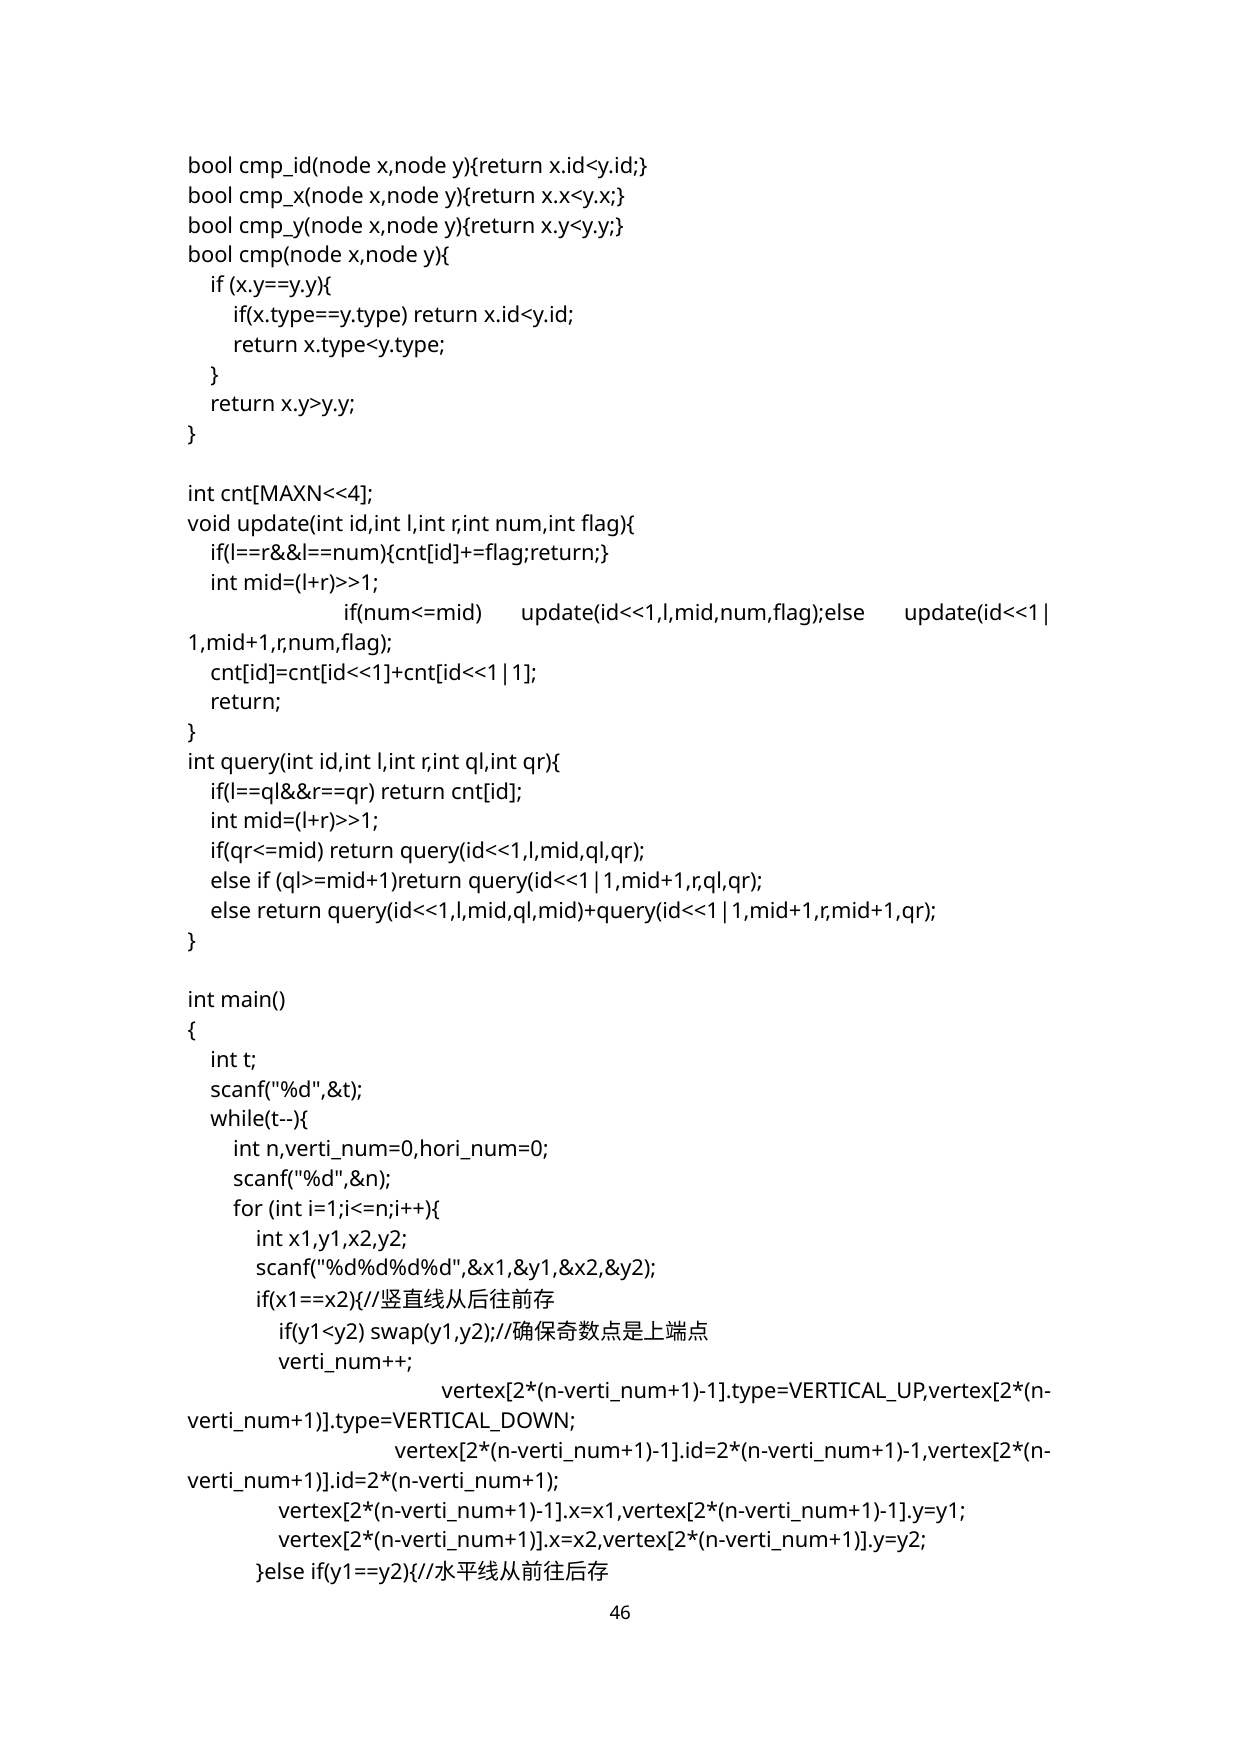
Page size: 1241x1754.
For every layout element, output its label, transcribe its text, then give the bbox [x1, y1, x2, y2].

text int main() [187, 984, 1053, 1014]
text for (int i=1;i<=n;i++){ [187, 1193, 1053, 1222]
text if (x.y==y.y){ [187, 269, 1053, 299]
text scanf("%d",&t); [187, 1073, 1053, 1103]
text } [187, 924, 1053, 954]
text void update(int id,int l,int r,int num,int flag){ [187, 507, 1053, 537]
text int x1,y1,x2,y2; [187, 1222, 1053, 1252]
text if(num<=mid) update(id<<1,l,mid,num,flag);else update(id<<1|1,mid+1,r,num,flag); [187, 597, 1053, 656]
text int mid=(l+r)>>1; [187, 567, 1053, 597]
text int query(int id,int l,int r,int ql,int qr){ [187, 746, 1053, 776]
text else return query(id<<1,l,mid,ql,mid)+query(id<<1|1,mid+1,r,mid+1,qr); [187, 895, 1053, 924]
text return; [187, 686, 1053, 716]
text if(l==ql&&r==qr) return cnt[id]; [187, 776, 1053, 805]
text bool cmp(node x,node y){ [187, 239, 1053, 269]
text bool cmp_id(node x,node y){return x.id<y.id;} [187, 150, 1053, 180]
text } [187, 716, 1053, 746]
text return x.type<y.type; [187, 329, 1053, 358]
text }else if(y1==y2){//水平线从前往后存 [187, 1554, 1053, 1586]
text while(t--){ [187, 1103, 1053, 1133]
text bool cmp_x(node x,node y){return x.x<y.x;} [187, 180, 1053, 209]
text vertex[2*(n-verti_num+1)-1].id=2*(n-verti_num+1)-1,vertex[2*(n-verti_num+1)].id=2*(n-verti_num+1); [187, 1435, 1053, 1494]
text } [187, 358, 1053, 388]
text cnt[id]=cnt[id<<1]+cnt[id<<1|1]; [187, 656, 1053, 686]
text if(qr<=mid) return query(id<<1,l,mid,ql,qr); [187, 835, 1053, 865]
text vertex[2*(n-verti_num+1)].x=x2,vertex[2*(n-verti_num+1)].y=y2; [187, 1524, 1053, 1554]
text int mid=(l+r)>>1; [187, 805, 1053, 835]
text bool cmp_y(node x,node y){return x.y<y.y;} [187, 209, 1053, 239]
text scanf("%d",&n); [187, 1163, 1053, 1193]
text int cnt[MAXN<<4]; [187, 478, 1053, 507]
text verti_num++; [187, 1346, 1053, 1375]
text else if (ql>=mid+1)return query(id<<1|1,mid+1,r,ql,qr); [187, 865, 1053, 895]
text if(x.type==y.type) return x.id<y.id; [187, 299, 1053, 329]
text if(y1<y2) swap(y1,y2);//确保奇数点是上端点 [187, 1314, 1053, 1346]
text } [187, 418, 1053, 448]
text vertex[2*(n-verti_num+1)-1].type=VERTICAL_UP,vertex[2*(n-verti_num+1)].type=VERTICAL_DOWN; [187, 1375, 1053, 1435]
text if(x1==x2){//竖直线从后往前存 [187, 1282, 1053, 1314]
text return x.y>y.y; [187, 388, 1053, 418]
text if(l==r&&l==num){cnt[id]+=flag;return;} [187, 537, 1053, 567]
text vertex[2*(n-verti_num+1)-1].x=x1,vertex[2*(n-verti_num+1)-1].y=y1; [187, 1494, 1053, 1524]
text int n,verti_num=0,hori_num=0; [187, 1133, 1053, 1163]
text int t; [187, 1044, 1053, 1073]
text scanf("%d%d%d%d",&x1,&y1,&x2,&y2); [187, 1252, 1053, 1282]
text { [187, 1014, 1053, 1044]
